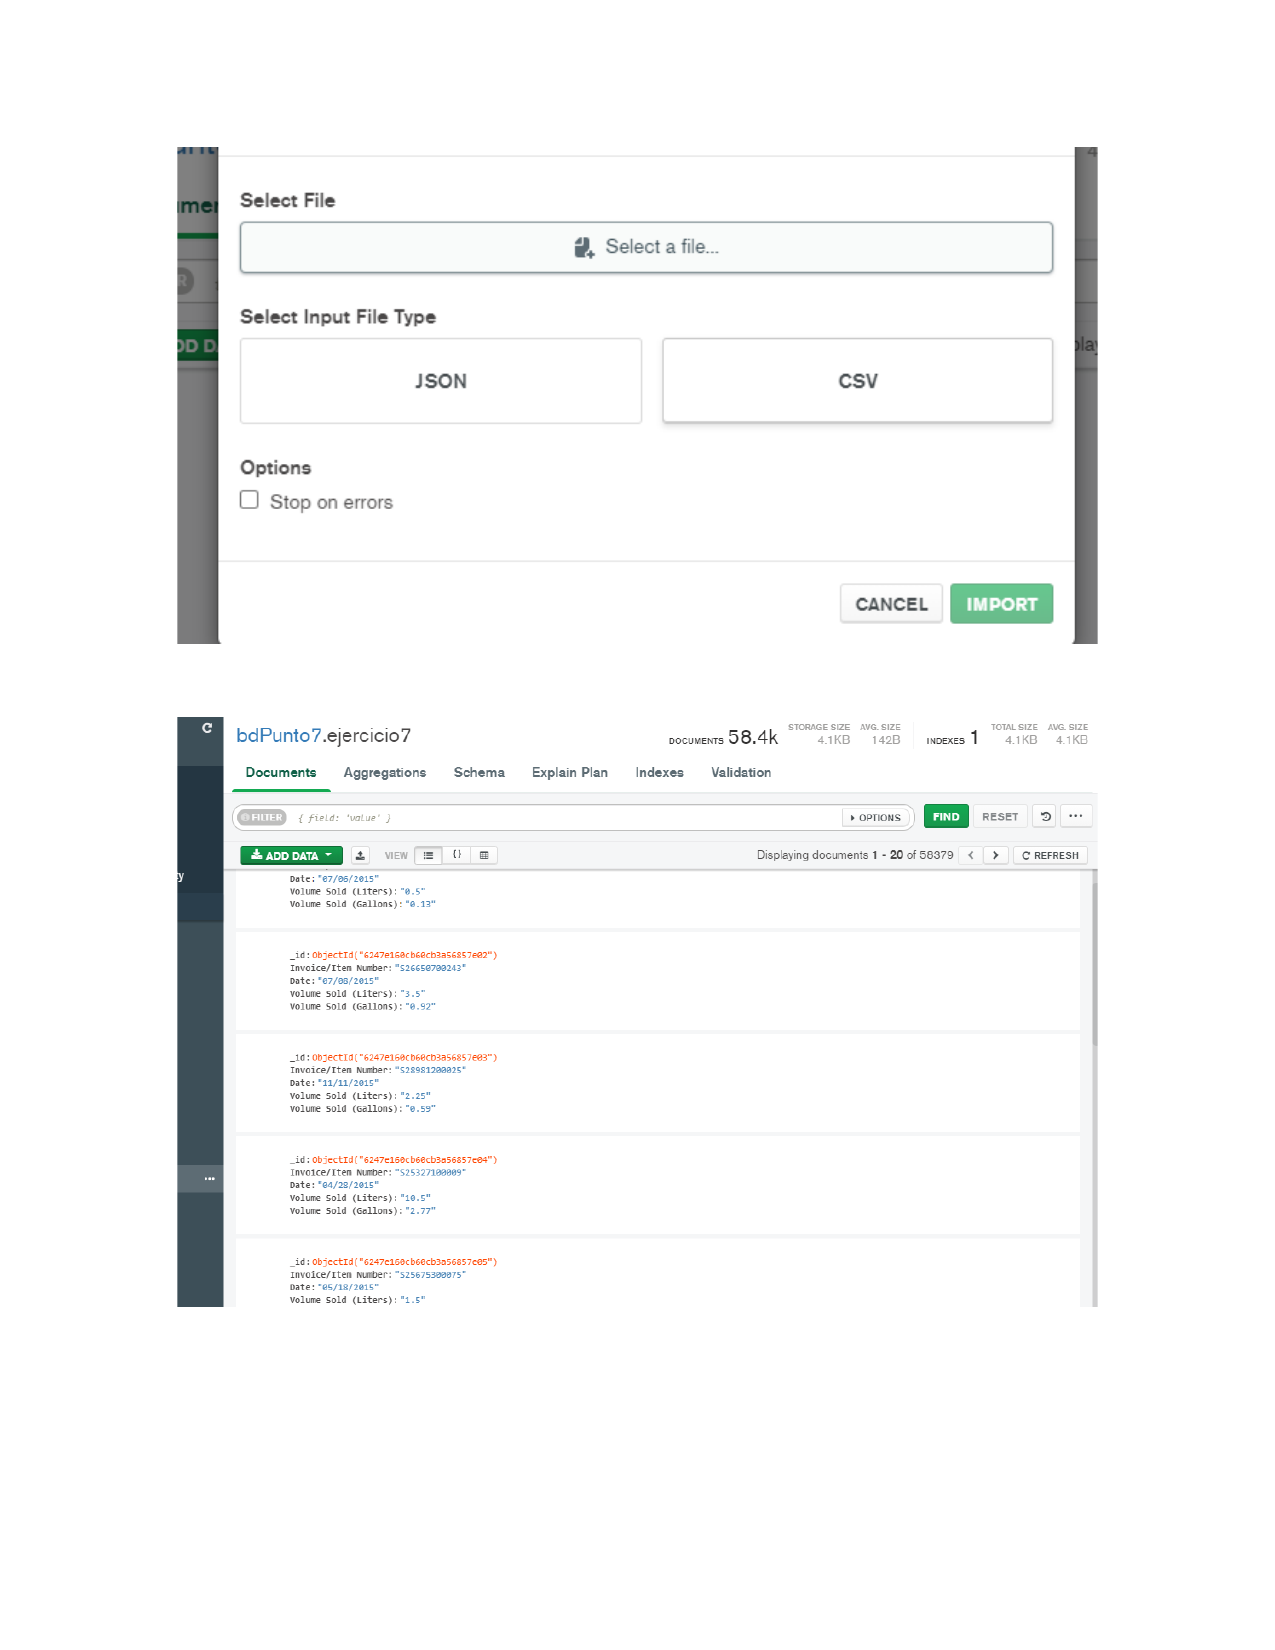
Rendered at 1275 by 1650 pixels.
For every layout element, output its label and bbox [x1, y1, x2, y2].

picture [177, 147, 1098, 644]
picture [177, 717, 1098, 1307]
